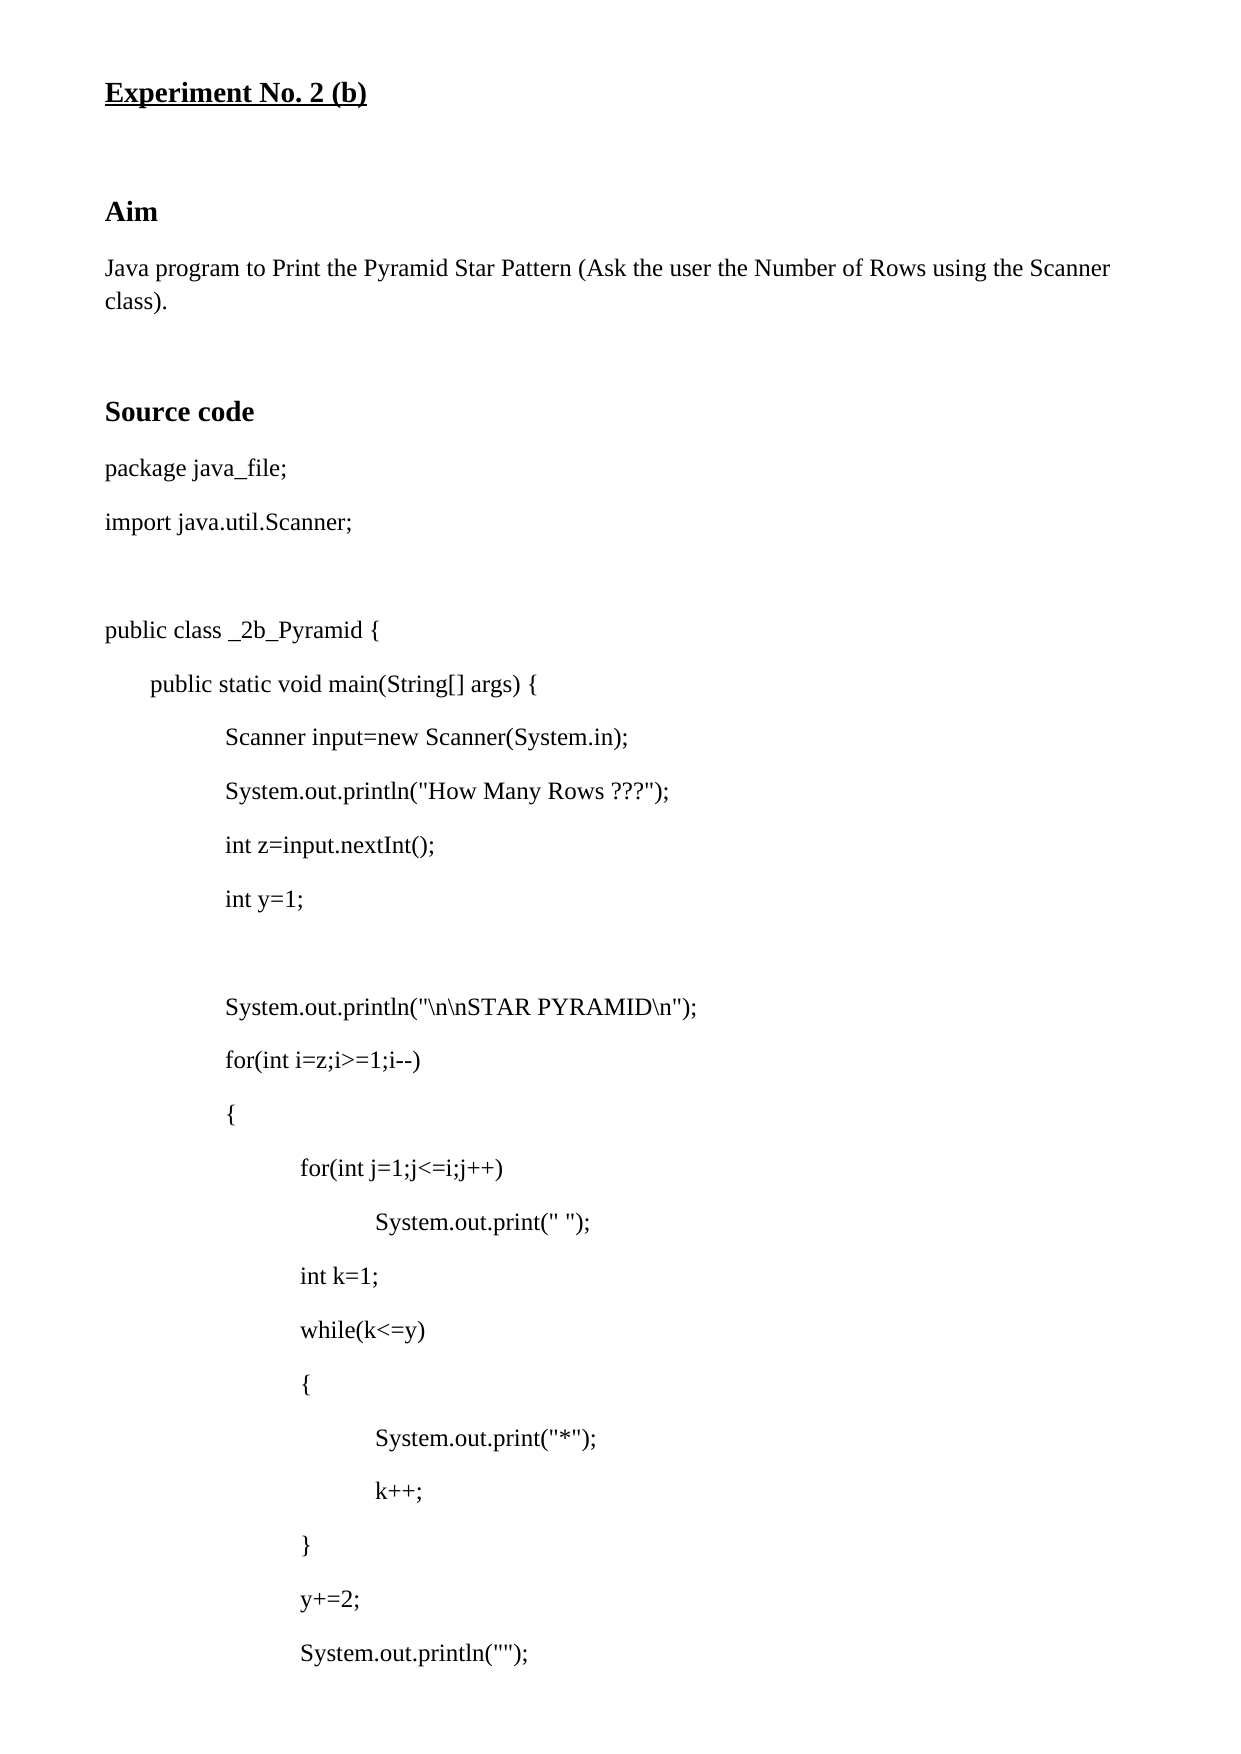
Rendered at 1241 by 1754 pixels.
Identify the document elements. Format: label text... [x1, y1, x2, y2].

text Aim [104, 194, 1165, 227]
text public static void main(String[] args) { [104, 669, 1165, 697]
text public class _2b_Pyramid { [104, 615, 1165, 643]
text int z=input.nextInt(); [104, 830, 1165, 859]
text package java_file; [104, 453, 1165, 482]
text { [104, 1369, 1165, 1397]
text k++; [104, 1476, 1165, 1505]
text System.out.println("\n\nSTAR PYRAMID\n"); [104, 992, 1165, 1021]
text for(int i=z;i>=1;i--) [104, 1046, 1165, 1074]
text int k=1; [104, 1261, 1165, 1290]
text while(k<=y) [104, 1315, 1165, 1344]
text Experiment No. 2 (b) [104, 75, 1165, 108]
text System.out.print("*"); [104, 1423, 1165, 1451]
text System.out.println(""); [104, 1638, 1165, 1667]
text { [104, 1099, 1165, 1128]
text System.out.print(" "); [104, 1207, 1165, 1236]
text y+=2; [104, 1584, 1165, 1613]
text Source code [104, 394, 1165, 427]
text Java program to Print the Pyramid Star Pattern (Ask the user the Number of Rows using the Scanner class). [104, 253, 1165, 315]
text System.out.println("How Many Rows ???"); [104, 776, 1165, 805]
text Scanner input=new Scanner(System.in); [104, 722, 1165, 751]
text int y=1; [104, 884, 1165, 913]
text } [104, 1530, 1165, 1559]
text import java.util.Scanner; [104, 507, 1165, 536]
text for(int j=1;j<=i;j++) [104, 1153, 1165, 1182]
